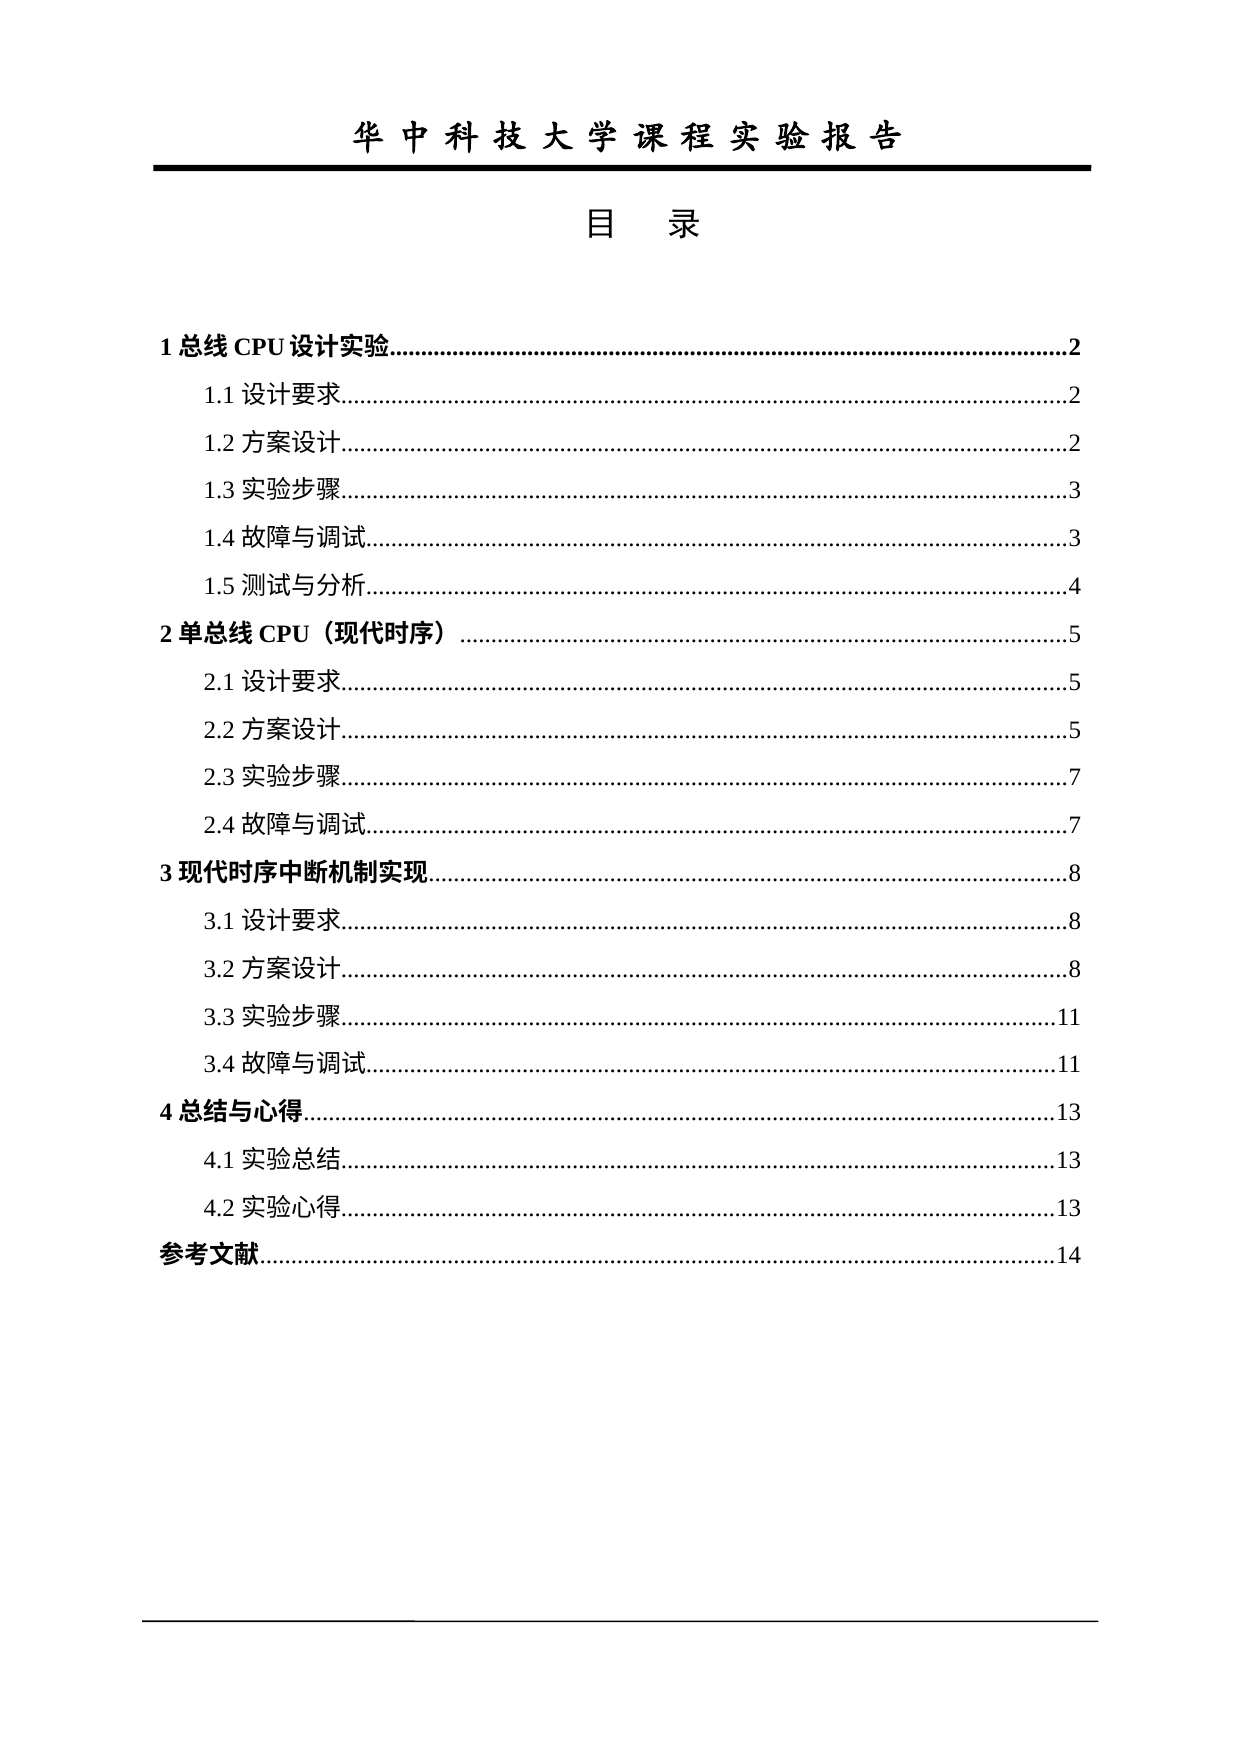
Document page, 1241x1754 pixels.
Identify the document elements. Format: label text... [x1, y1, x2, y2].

text 4.2 实验心得 13 [203, 1181, 1081, 1229]
text 1.3 实验步骤 3 [203, 464, 1081, 512]
text 目 录 [159, 197, 1081, 245]
text 2.4 故障与调试 7 [203, 799, 1081, 847]
text 1.2 方案设计 2 [203, 416, 1081, 464]
text 2.1 设计要求 5 [203, 656, 1081, 703]
text 2 单总线CPU（现代时序） 5 [159, 608, 1081, 656]
text 3.2 方案设计 8 [203, 942, 1081, 990]
text 1.4 故障与调试 3 [203, 512, 1081, 560]
text 2.3 实验步骤 7 [203, 751, 1081, 799]
text 3 现代时序中断机制实现 8 [159, 847, 1081, 894]
text 1.5 测试与分析 4 [203, 560, 1081, 608]
text 1.1 设计要求 2 [203, 369, 1081, 416]
text 1 总线CPU设计实验 2 [159, 321, 1081, 369]
text 4.1 实验总结 13 [203, 1134, 1081, 1181]
text 3.1 设计要求 8 [203, 894, 1081, 942]
text 2.2 方案设计 5 [203, 703, 1081, 751]
text 3.4 故障与调试 11 [203, 1038, 1081, 1086]
text 4 总结与心得 13 [159, 1086, 1081, 1134]
text 参考文献 14 [159, 1229, 1081, 1277]
text 3.3 实验步骤 11 [203, 990, 1081, 1038]
